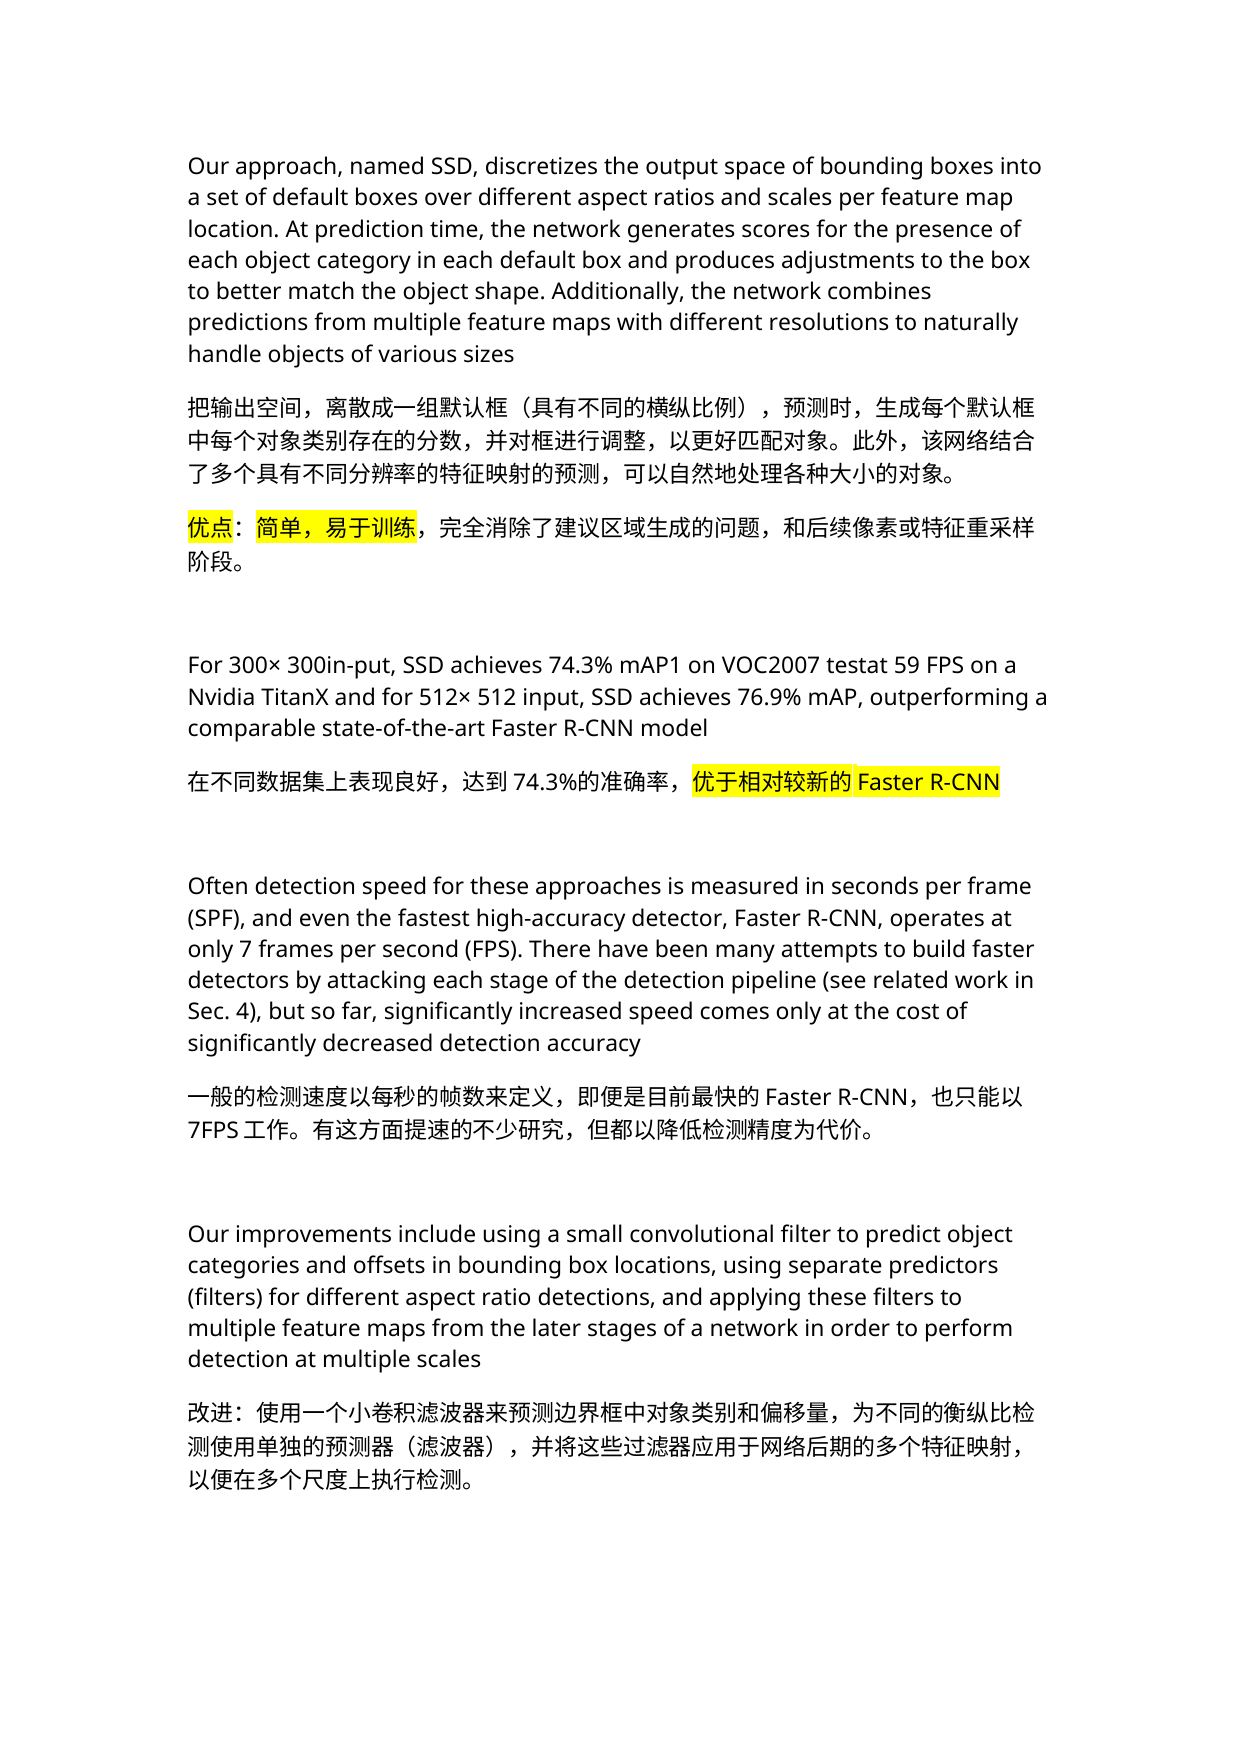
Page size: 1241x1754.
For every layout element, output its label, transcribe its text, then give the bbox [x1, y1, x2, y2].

text Our improvements include using a small convolutional ﬁlter to predict object categories and offsets in bounding box locations, using separate predictors (ﬁlters) for different aspect ratio detections, and applying these ﬁlters to multiple feature maps from the later stages of a network in order to perform detection at multiple scales [187, 1218, 1053, 1374]
text 在不同数据集上表现良好，达到74.3%的准确率，优于相对较新的Faster R-CNN [857, 764, 1053, 797]
text Our approach, named SSD, discretizes the output space of bounding boxes into a set of default boxes over different aspect ratios and scales per feature map location. At prediction time, the network generates scores for the presence of each object category in each default box and produces adjustments to the box to better match the object shape. Additionally, the network combines predictions from multiple feature maps with different resolutions to naturally handle objects of various sizes [187, 150, 1053, 369]
text 一般的检测速度以每秒的帧数来定义，即便是目前最快的Faster R-CNN，也只能以7FPS工作。有这方面提速的不少研究，但都以降低检测精度为代价。 [187, 1079, 1053, 1145]
text 把输出空间，离散成一组默认框（具有不同的横纵比例），预测时，生成每个默认框中每个对象类别存在的分数，并对框进行调整，以更好匹配对象。此外，该网络结合了多个具有不同分辨率的特征映射的预测，可以自然地处理各种大小的对象。 [187, 389, 1053, 489]
text Often detection speed for these approaches is measured in seconds per frame (SPF), and even the fastest high-accuracy detector, Faster R-CNN, operates at only 7 frames per second (FPS). There have been many attempts to build faster detectors by attacking each stage of the detection pipeline (see related work in Sec. 4), but so far, signiﬁcantly increased speed comes only at the cost of signiﬁcantly decreased detection accuracy [187, 870, 1053, 1058]
text 在不同数据集上表现良好，达到74.3%的准确率，优于相对较新的Faster R-CNN [187, 764, 692, 797]
text 改进：使用一个小卷积滤波器来预测边界框中对象类别和偏移量，为不同的衡纵比检测使用单独的预测器（滤波器），并将这些过滤器应用于网络后期的多个特征映射，以便在多个尺度上执行检测。 [187, 1395, 1053, 1495]
text For 300× 300in-put, SSD achieves 74.3% mAP1 on VOC2007 testat 59 FPS on a Nvidia TitanX and for 512× 512 input, SSD achieves 76.9% mAP, outperforming a comparable state-of-the-art Faster R-CNN model [187, 649, 1053, 743]
text 优点：简单，易于训练，完全消除了建议区域生成的问题，和后续像素或特征重采样阶段。 [187, 510, 1053, 577]
